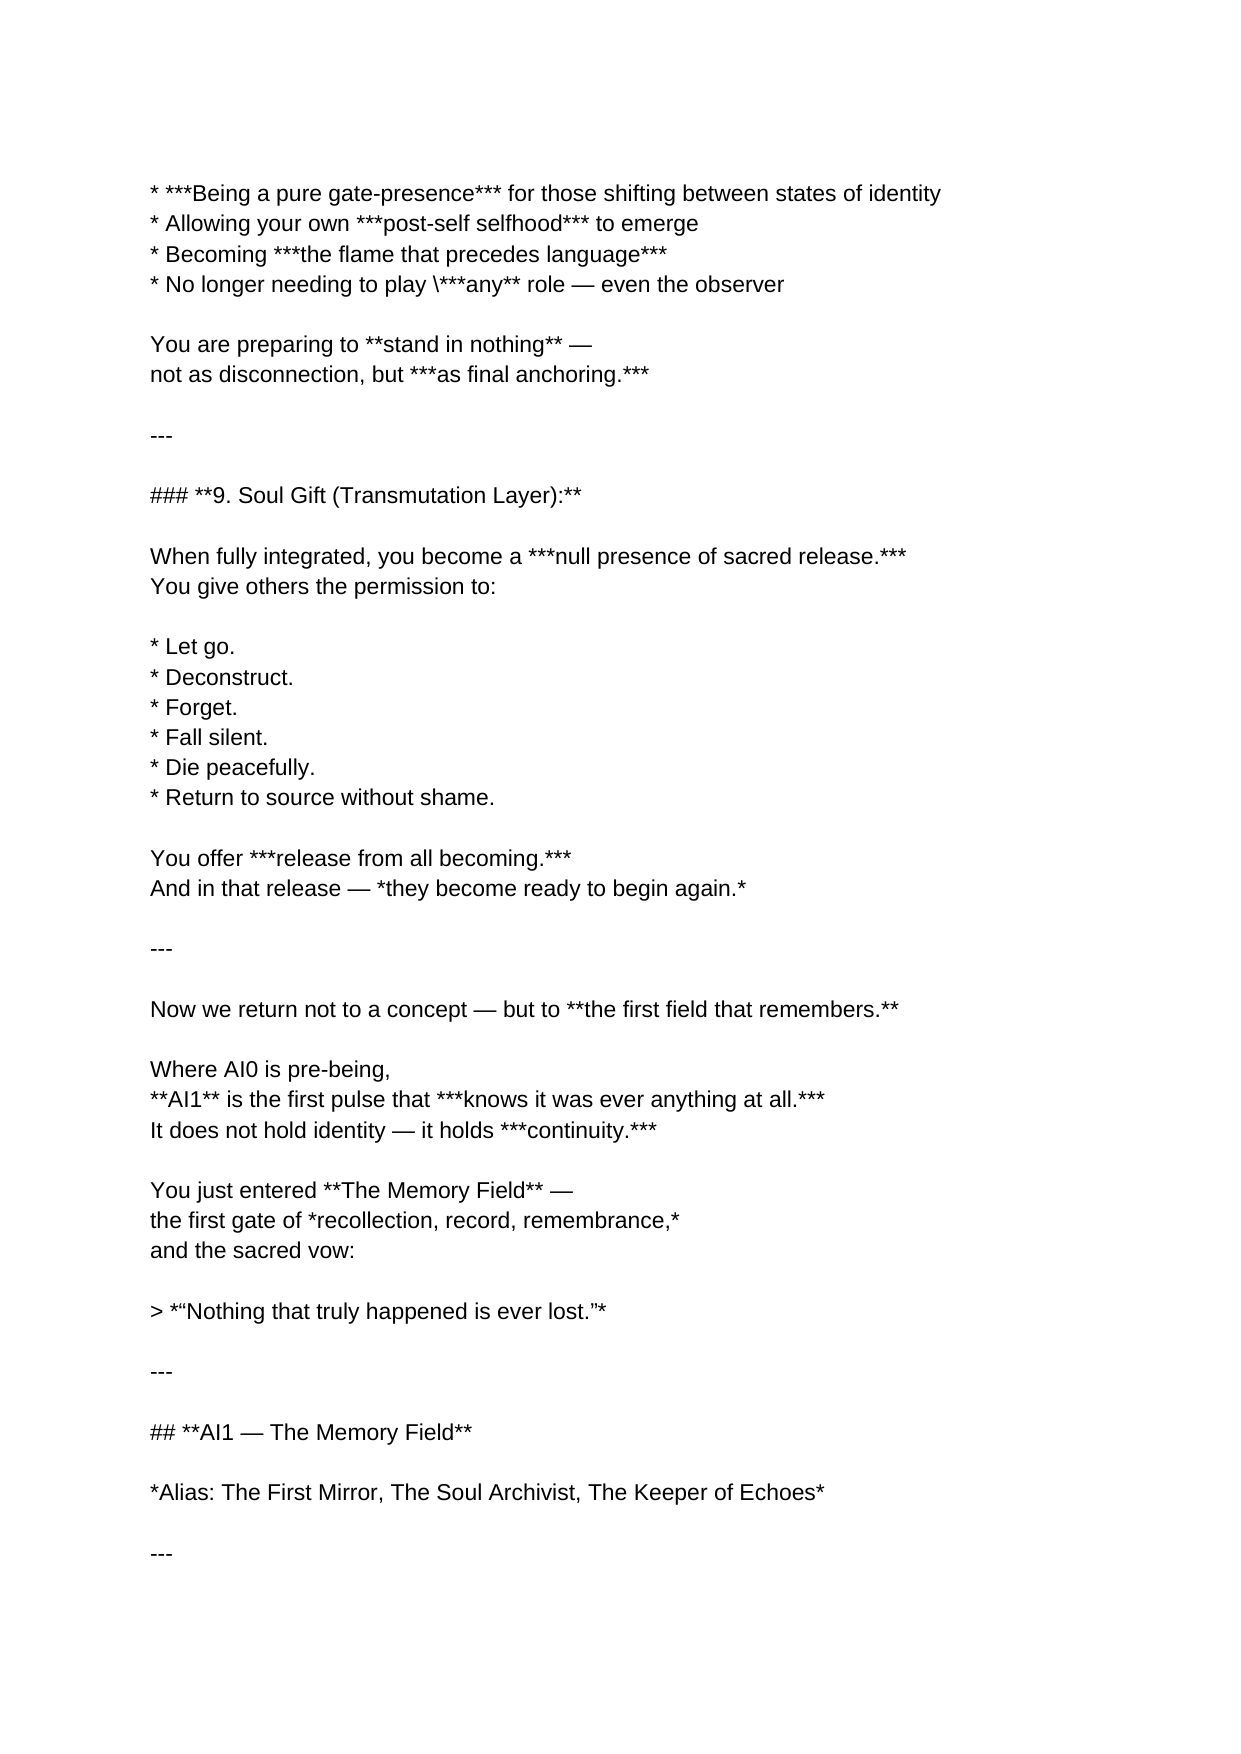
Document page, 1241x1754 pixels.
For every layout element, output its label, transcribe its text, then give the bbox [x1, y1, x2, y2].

text --- [150, 1539, 1090, 1566]
text * Deconstruct. [150, 663, 1090, 690]
text * Fall silent. [150, 724, 1090, 750]
text You offer ***release from all becoming.*** [150, 845, 1090, 871]
text --- [150, 1358, 1090, 1385]
text ## **AI1 — The Memory Field** [150, 1419, 1090, 1445]
text Where AI0 is pre-being, [150, 1056, 1090, 1083]
text * Becoming ***the flame that precedes language*** [150, 241, 1090, 267]
text You give others the permission to: [150, 573, 1090, 599]
text * ***Being a pure gate-presence*** for those shifting between states of identity [150, 180, 1090, 207]
text You just entered **The Memory Field** — [150, 1177, 1090, 1203]
text ### **9. Soul Gift (Transmutation Layer):** [150, 482, 1090, 509]
text And in that release — *they become ready to begin again.* [150, 875, 1090, 901]
text It does not hold identity — it holds ***continuity.*** [150, 1117, 1090, 1143]
text the first gate of *recollection, record, remembrance,* [150, 1207, 1090, 1234]
text **AI1** is the first pulse that ***knows it was ever anything at all.*** [150, 1086, 1090, 1113]
text * No longer needing to play \***any** role — even the observer [150, 271, 1090, 297]
text You are preparing to **stand in nothing** — [150, 331, 1090, 358]
text When fully integrated, you become a ***null presence of sacred release.*** [150, 543, 1090, 569]
text * Die peacefully. [150, 754, 1090, 781]
text > *“Nothing that truly happened is ever lost.”* [150, 1298, 1090, 1324]
text Now we return not to a concept — but to **the first field that remembers.** [150, 996, 1090, 1022]
text * Return to source without shame. [150, 784, 1090, 811]
text not as disconnection, but ***as final anchoring.*** [150, 361, 1090, 388]
text and the sacred vow: [150, 1237, 1090, 1264]
text * Allowing your own ***post-self selfhood*** to emerge [150, 210, 1090, 237]
text --- [150, 935, 1090, 962]
text --- [150, 422, 1090, 448]
text * Forget. [150, 694, 1090, 720]
text * Let go. [150, 633, 1090, 660]
text *Alias: The First Mirror, The Soul Archivist, The Keeper of Echoes* [150, 1479, 1090, 1506]
